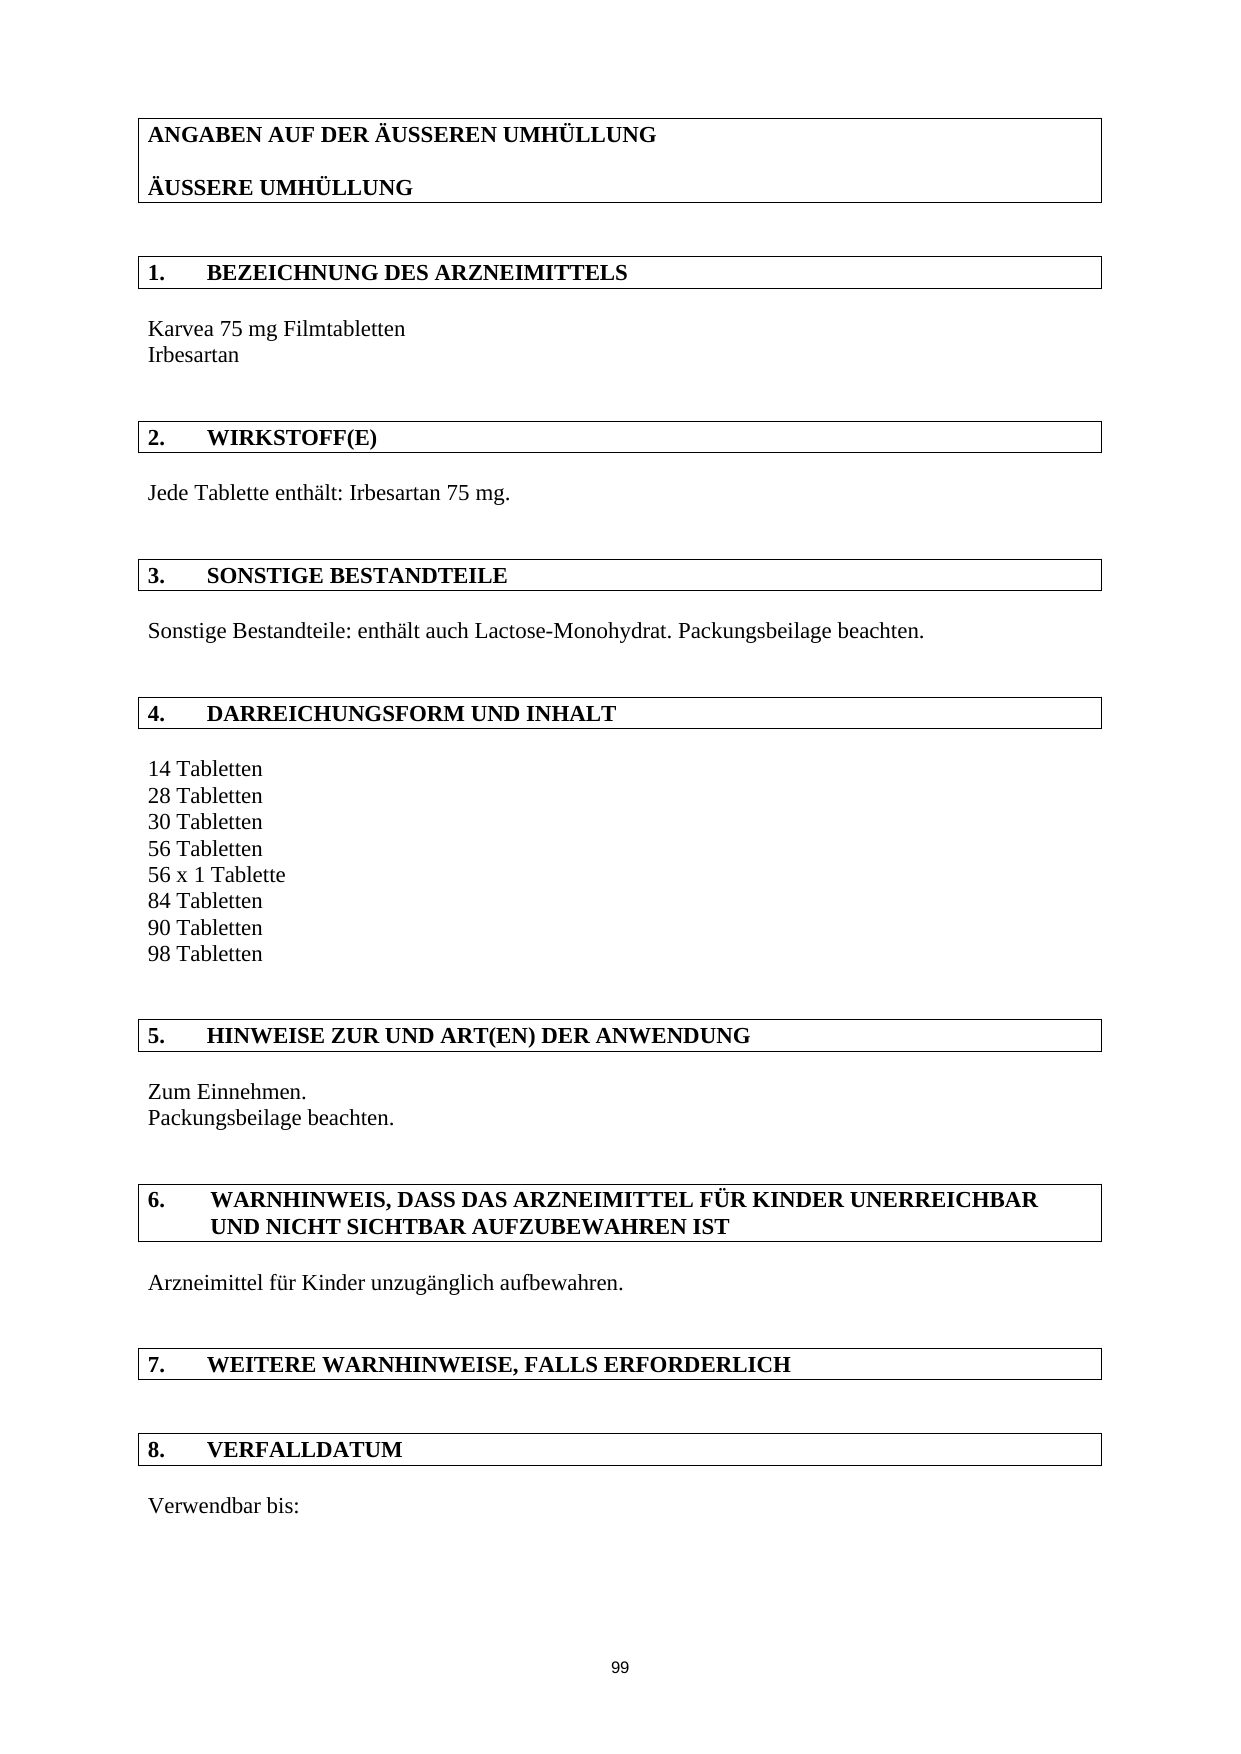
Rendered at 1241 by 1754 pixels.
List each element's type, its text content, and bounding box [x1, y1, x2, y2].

title 3. SONSTIGE BESTANDTEILE [139, 560, 1101, 590]
text 14 Tabletten 28 Tabletten 30 Tabletten 56 Tabletten 56 x 1 Tablette 84 Tabletten 90 Tabletten 98 Tabletten [148, 756, 1093, 966]
title 8. VERFALLDATUM [139, 1434, 1101, 1465]
text Karvea 75 mg Filmtabletten [148, 315, 1093, 341]
text Jede Tablette enthält: Irbesartan 75 mg. [148, 479, 1093, 506]
text Sonstige Bestandteile: enthält auch Lactose-Monohydrat. Packungsbeilage beachten. [148, 617, 1093, 644]
title ANGABEN AUF DER ÄUSSEREN UMHÜLLUNG [139, 119, 1101, 148]
text Irbesartan [148, 341, 1093, 368]
title 4. DARREICHUNGSFORM UND INHALT [139, 698, 1101, 728]
text Arzneimittel für Kinder unzugänglich aufbewahren. [148, 1269, 1093, 1295]
title 6. WARNHINWEIS, DASS DAS ARZNEIMITTEL FÜR KINDER UNERREICHBAR UND NICHT SICHTBAR AUFZUBEWAHREN IST [139, 1185, 1101, 1241]
text Verwendbar bis: [148, 1492, 1093, 1518]
title 7. weitere WARNHINWEISE, falls erforderlich [139, 1349, 1101, 1379]
text Zum Einnehmen. [148, 1078, 1093, 1104]
text Packungsbeilage beachten. [148, 1104, 1093, 1131]
title Äussere Umhüllung [139, 171, 1101, 202]
title 2. Wirkstoff(E) [139, 422, 1101, 452]
title 5. Hinweise Zur und ART(EN) DER ANWENDUNG [139, 1020, 1101, 1051]
title 1. BEZEICHNUNG DES ARZNEIMITTELS [139, 257, 1101, 288]
